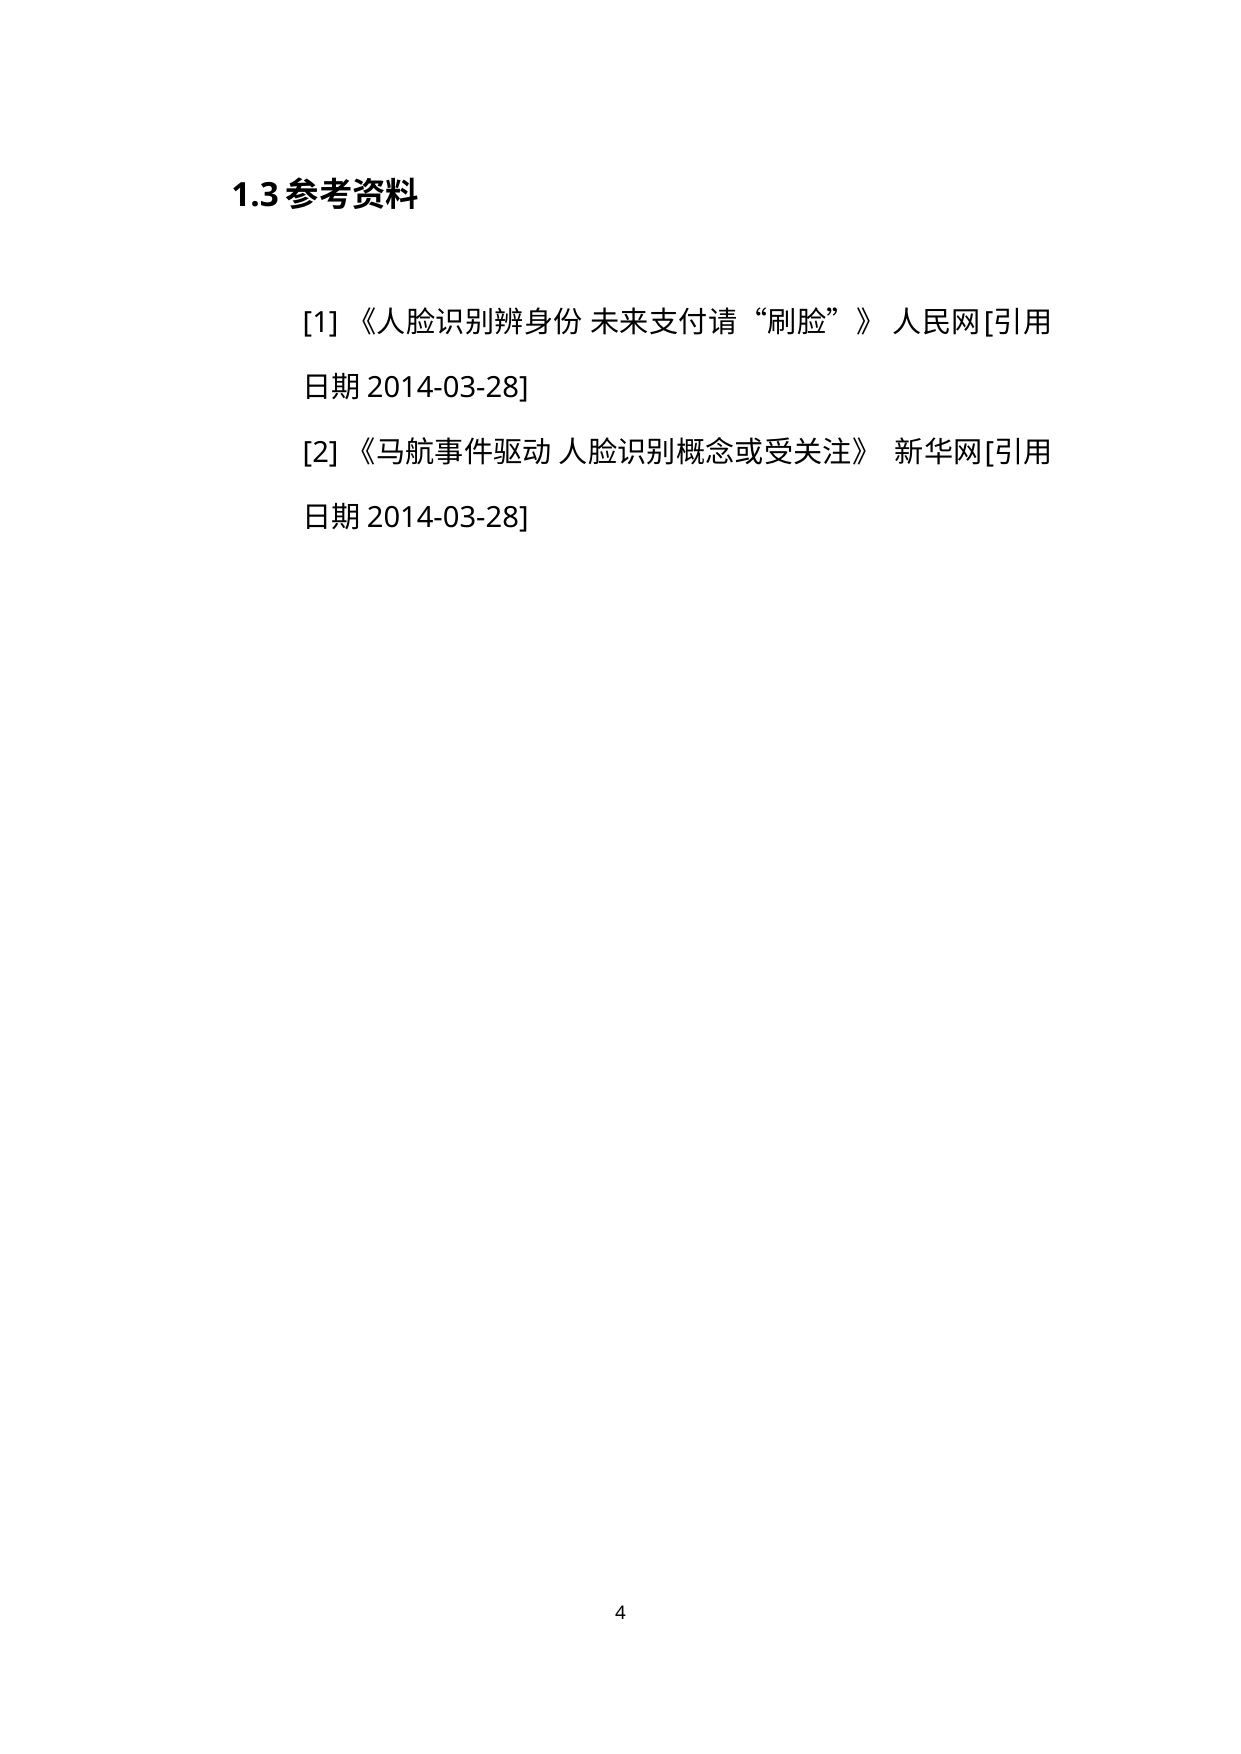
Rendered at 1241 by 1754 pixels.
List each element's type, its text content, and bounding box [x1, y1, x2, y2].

list [1] 《人脸识别辨身份 未来支付请“刷脸”》 人民网[引用日期2014-03-28] [302, 287, 1053, 417]
list [2] 《马航事件驱动 人脸识别概念或受关注》 新华网[引用日期2014-03-28] [302, 417, 1053, 547]
subtitle 1.3参考资料 [187, 160, 1053, 225]
